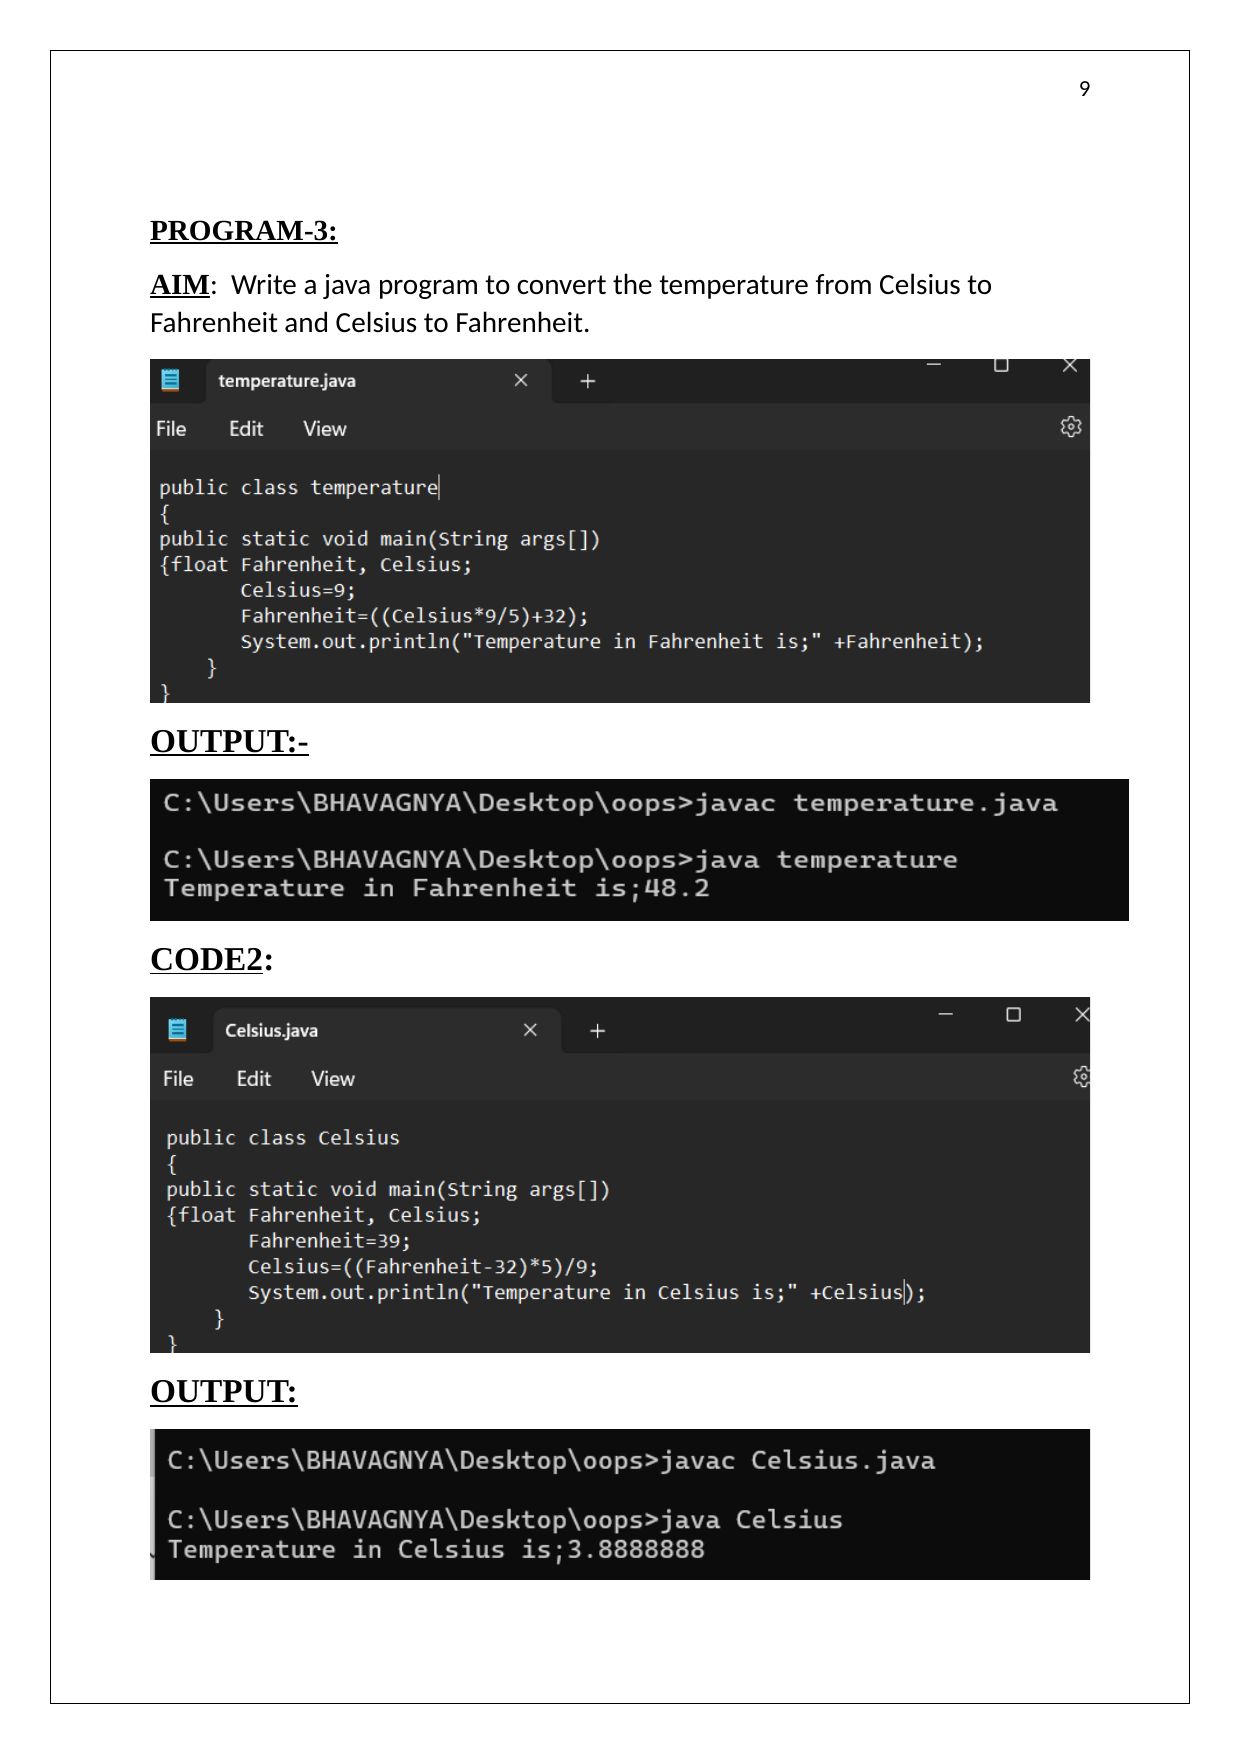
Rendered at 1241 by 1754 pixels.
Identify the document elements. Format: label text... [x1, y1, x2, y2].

picture [150, 997, 1091, 1353]
text AIM: Write a java program to convert the temperature from Celsius to Fahrenheit and Celsius to Fahrenheit. [150, 266, 1090, 340]
picture [150, 1429, 1091, 1580]
text CODE2: [150, 939, 1090, 978]
text PROGRAM-3: [150, 213, 1090, 247]
text OUTPUT: [150, 1372, 1090, 1410]
picture [150, 779, 1129, 921]
picture [150, 359, 1091, 703]
text OUTPUT:- [150, 721, 1090, 759]
